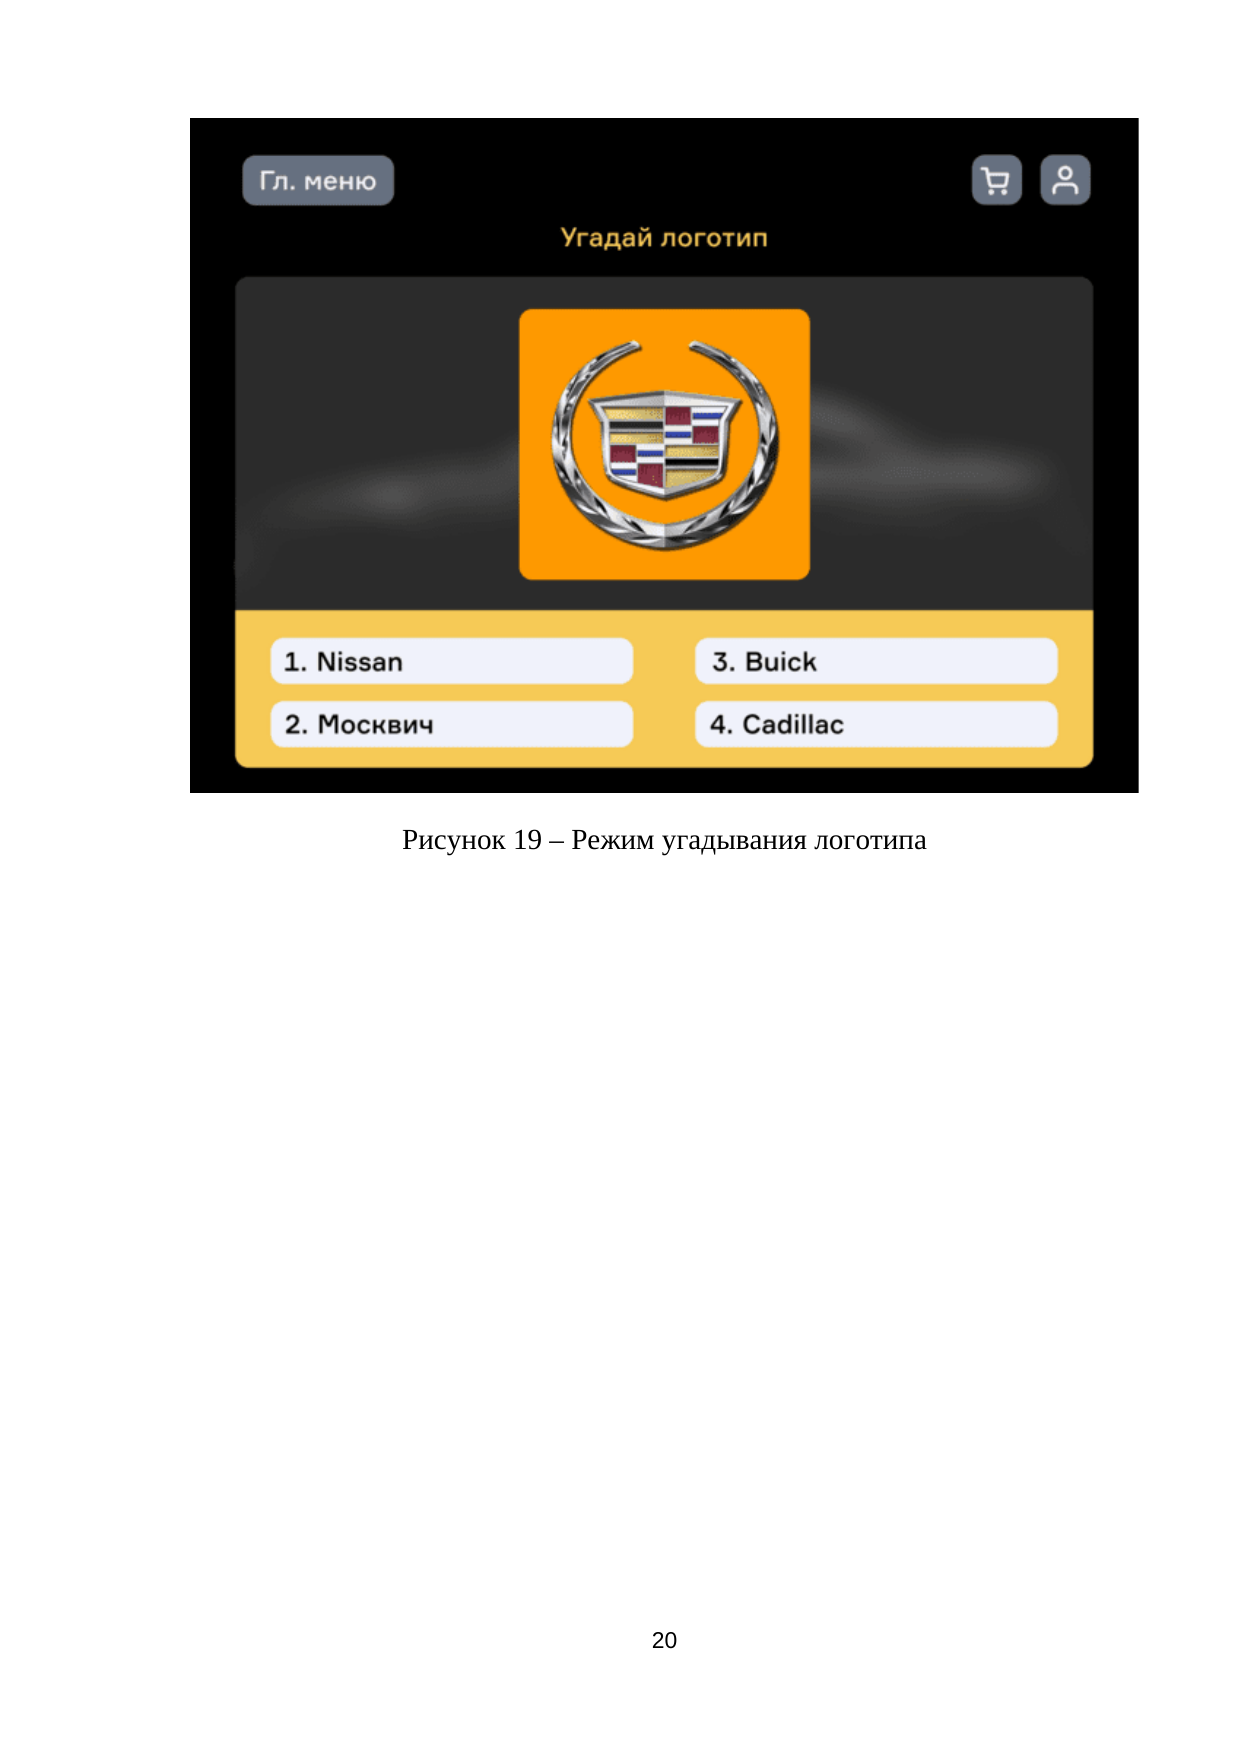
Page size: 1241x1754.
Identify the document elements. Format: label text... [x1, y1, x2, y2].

text Рисунок 19 – Режим угадывания логотипа [177, 822, 1152, 856]
picture [190, 118, 1139, 793]
